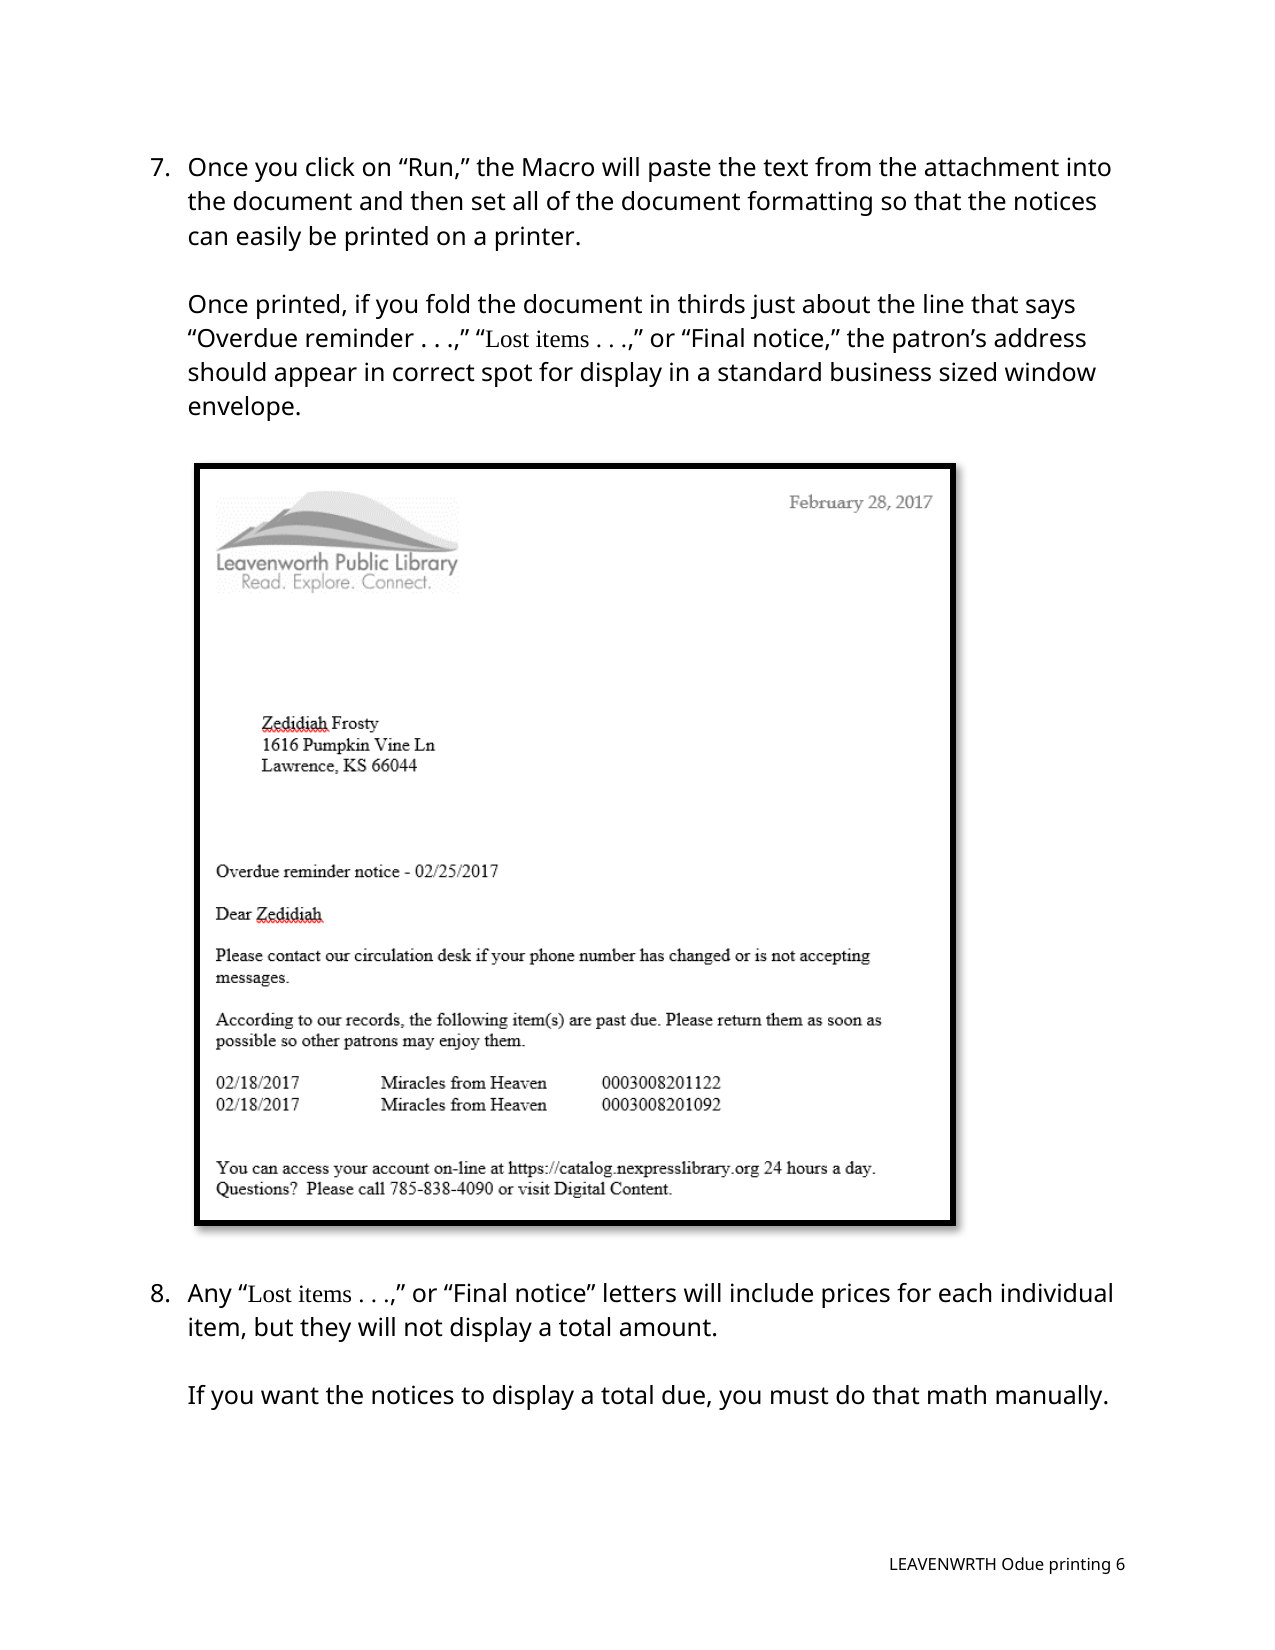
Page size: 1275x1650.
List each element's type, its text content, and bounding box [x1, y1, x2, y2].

picture [200, 469, 950, 1220]
list Any “Lost items . . .,” or “Final notice” letters will include prices for each individual item, but they will not display a total amount. If you want the notices to display a total due, you must do that math manually. [150, 1275, 1125, 1446]
